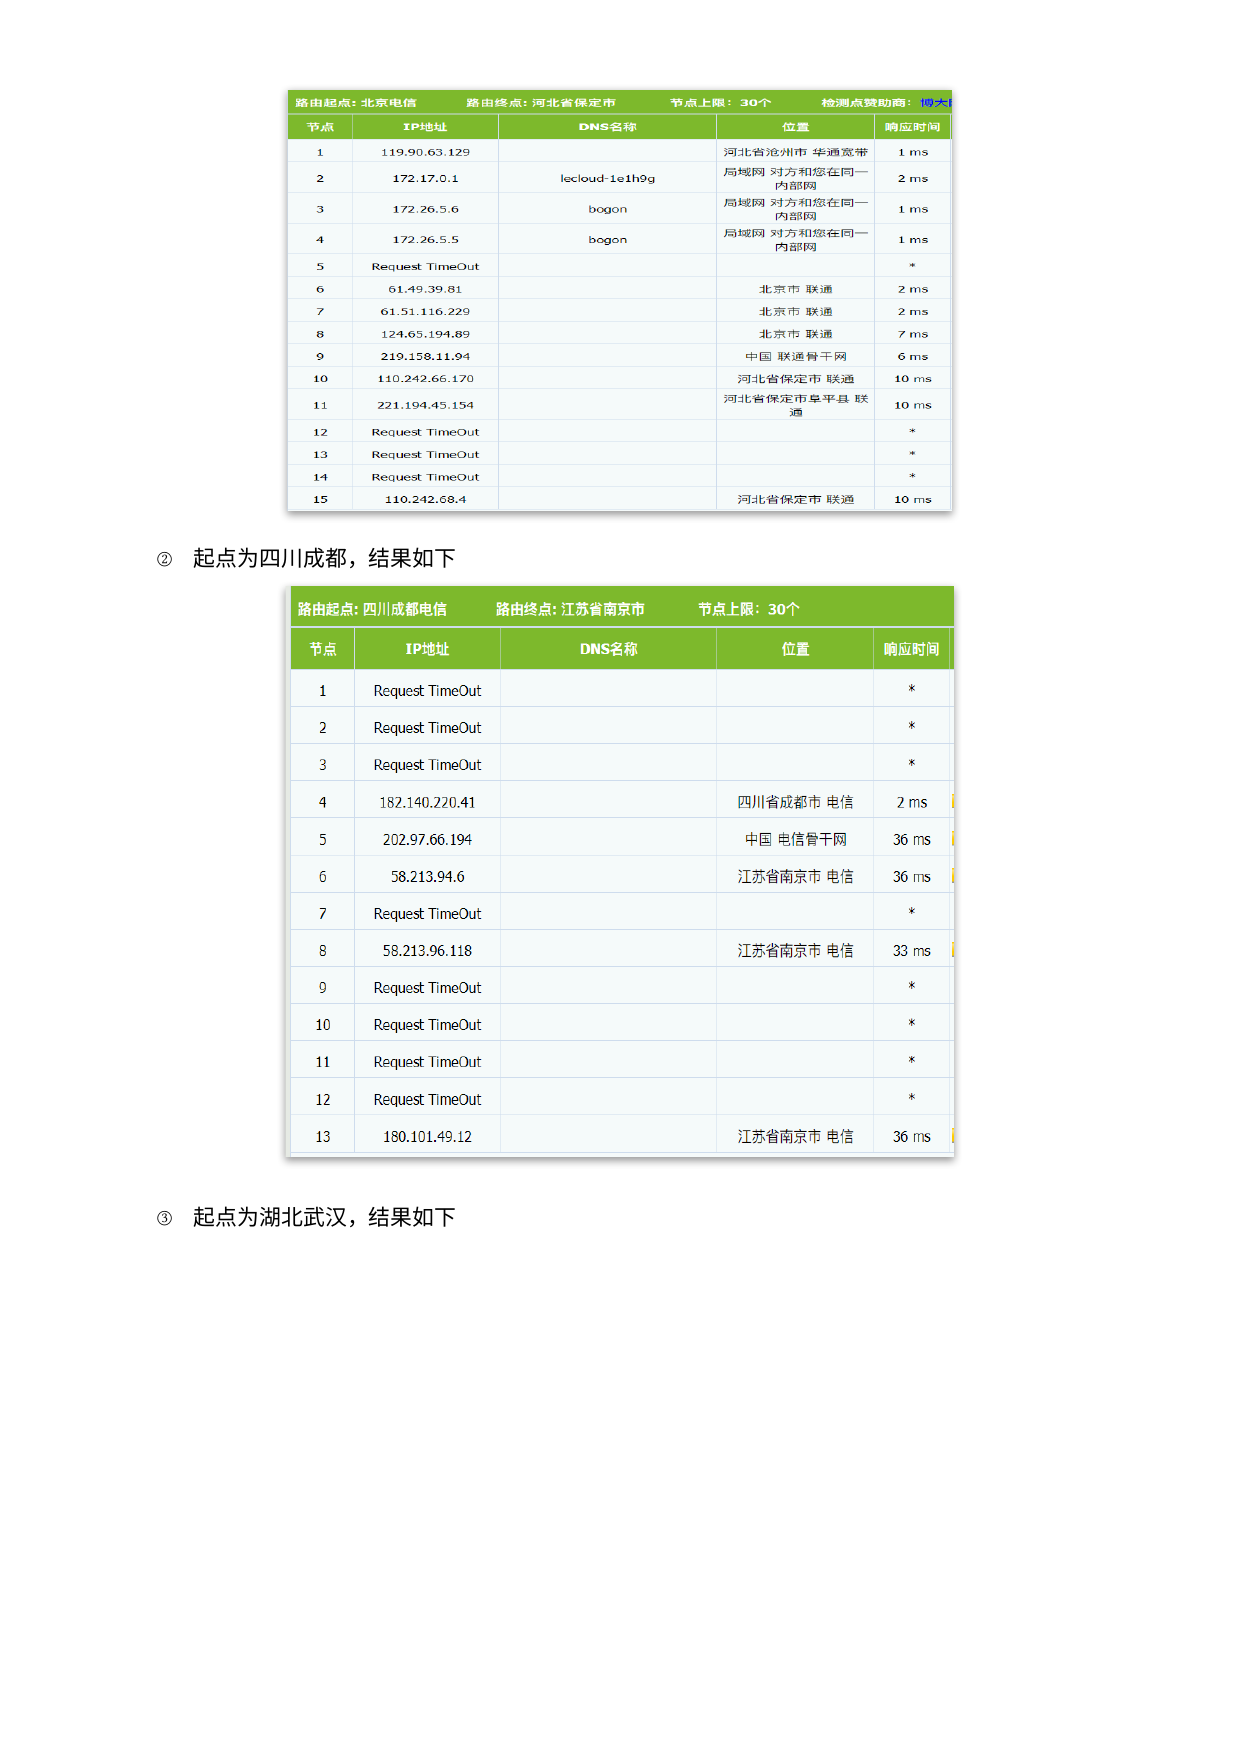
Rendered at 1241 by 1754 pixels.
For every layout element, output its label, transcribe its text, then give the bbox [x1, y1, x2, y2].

picture [287, 90, 952, 511]
list 起点为四川成都，结果如下 [156, 540, 1165, 573]
picture [285, 586, 954, 1157]
list 起点为湖北武汉，结果如下 [156, 1199, 1165, 1232]
